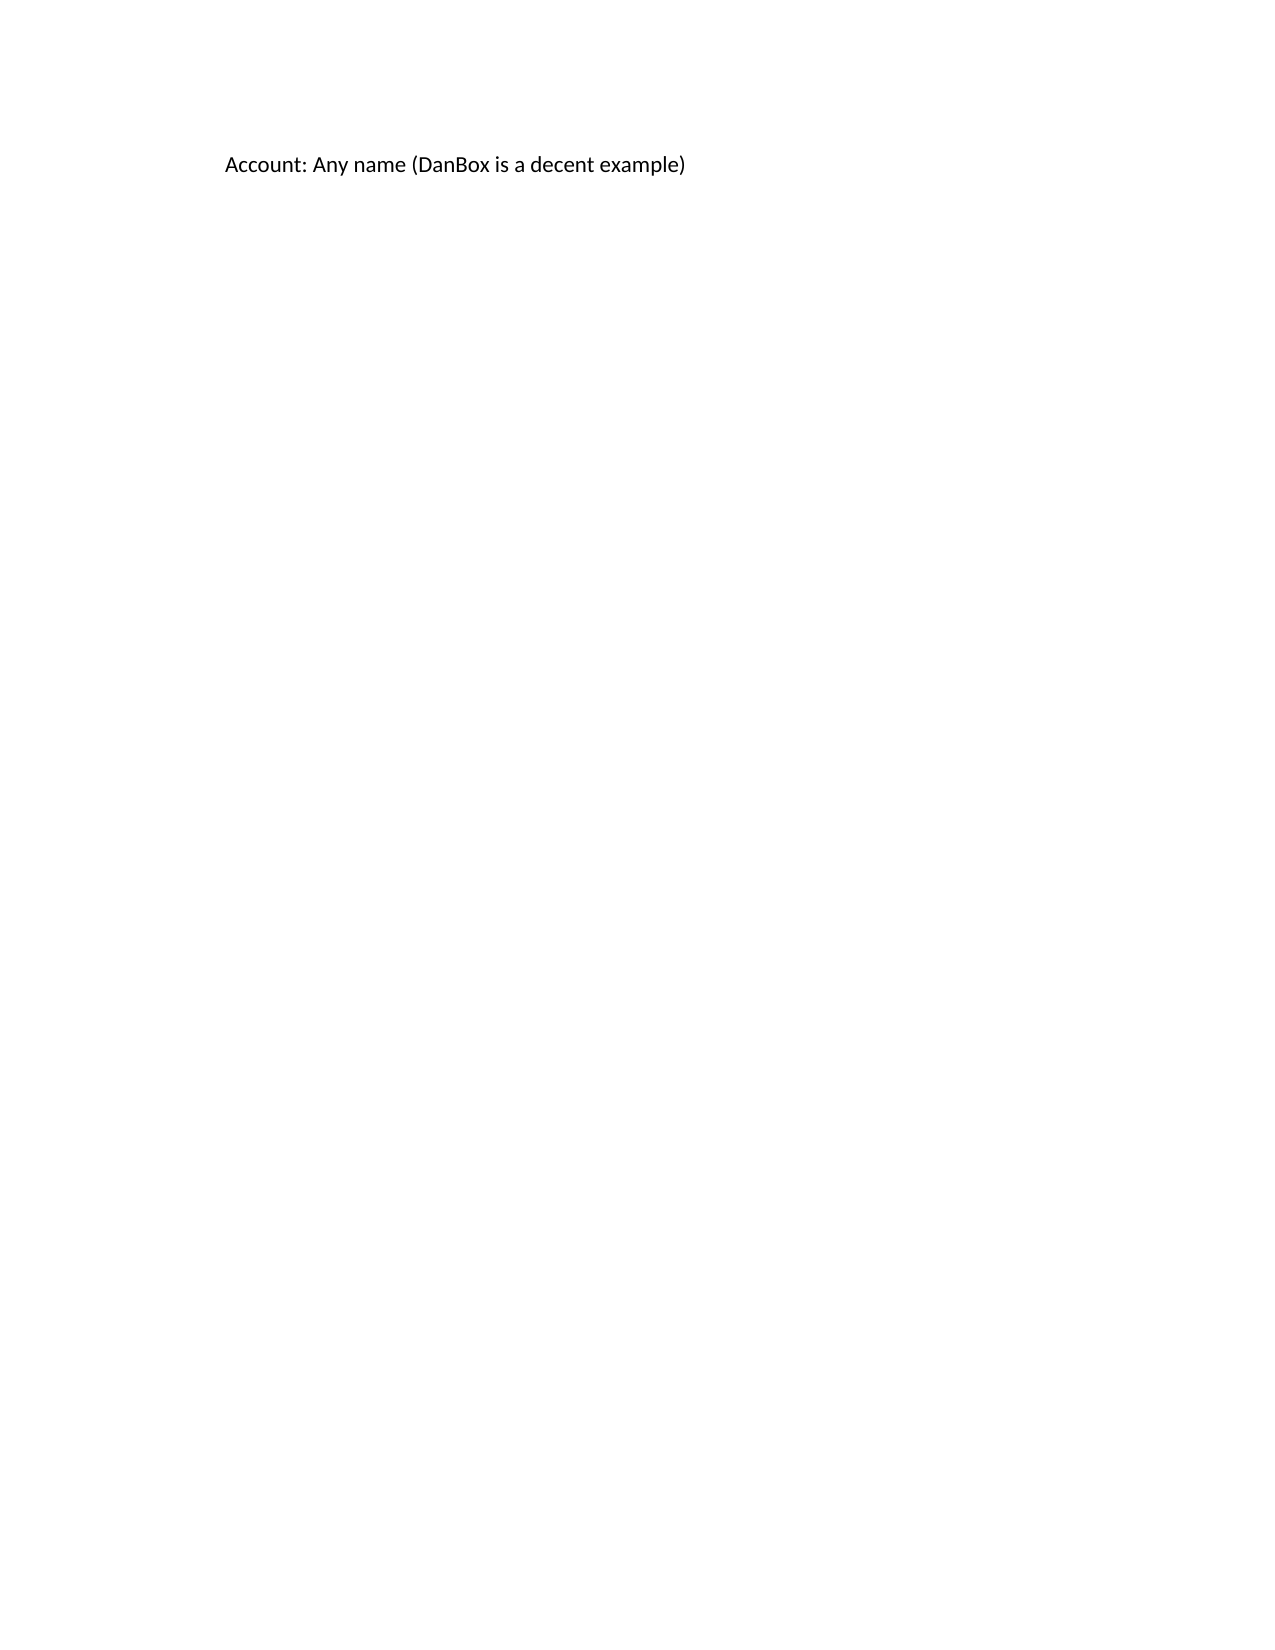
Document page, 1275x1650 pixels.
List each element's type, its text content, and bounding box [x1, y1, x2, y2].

text Account: Any name (DanBox is a decent example) [150, 150, 1125, 178]
